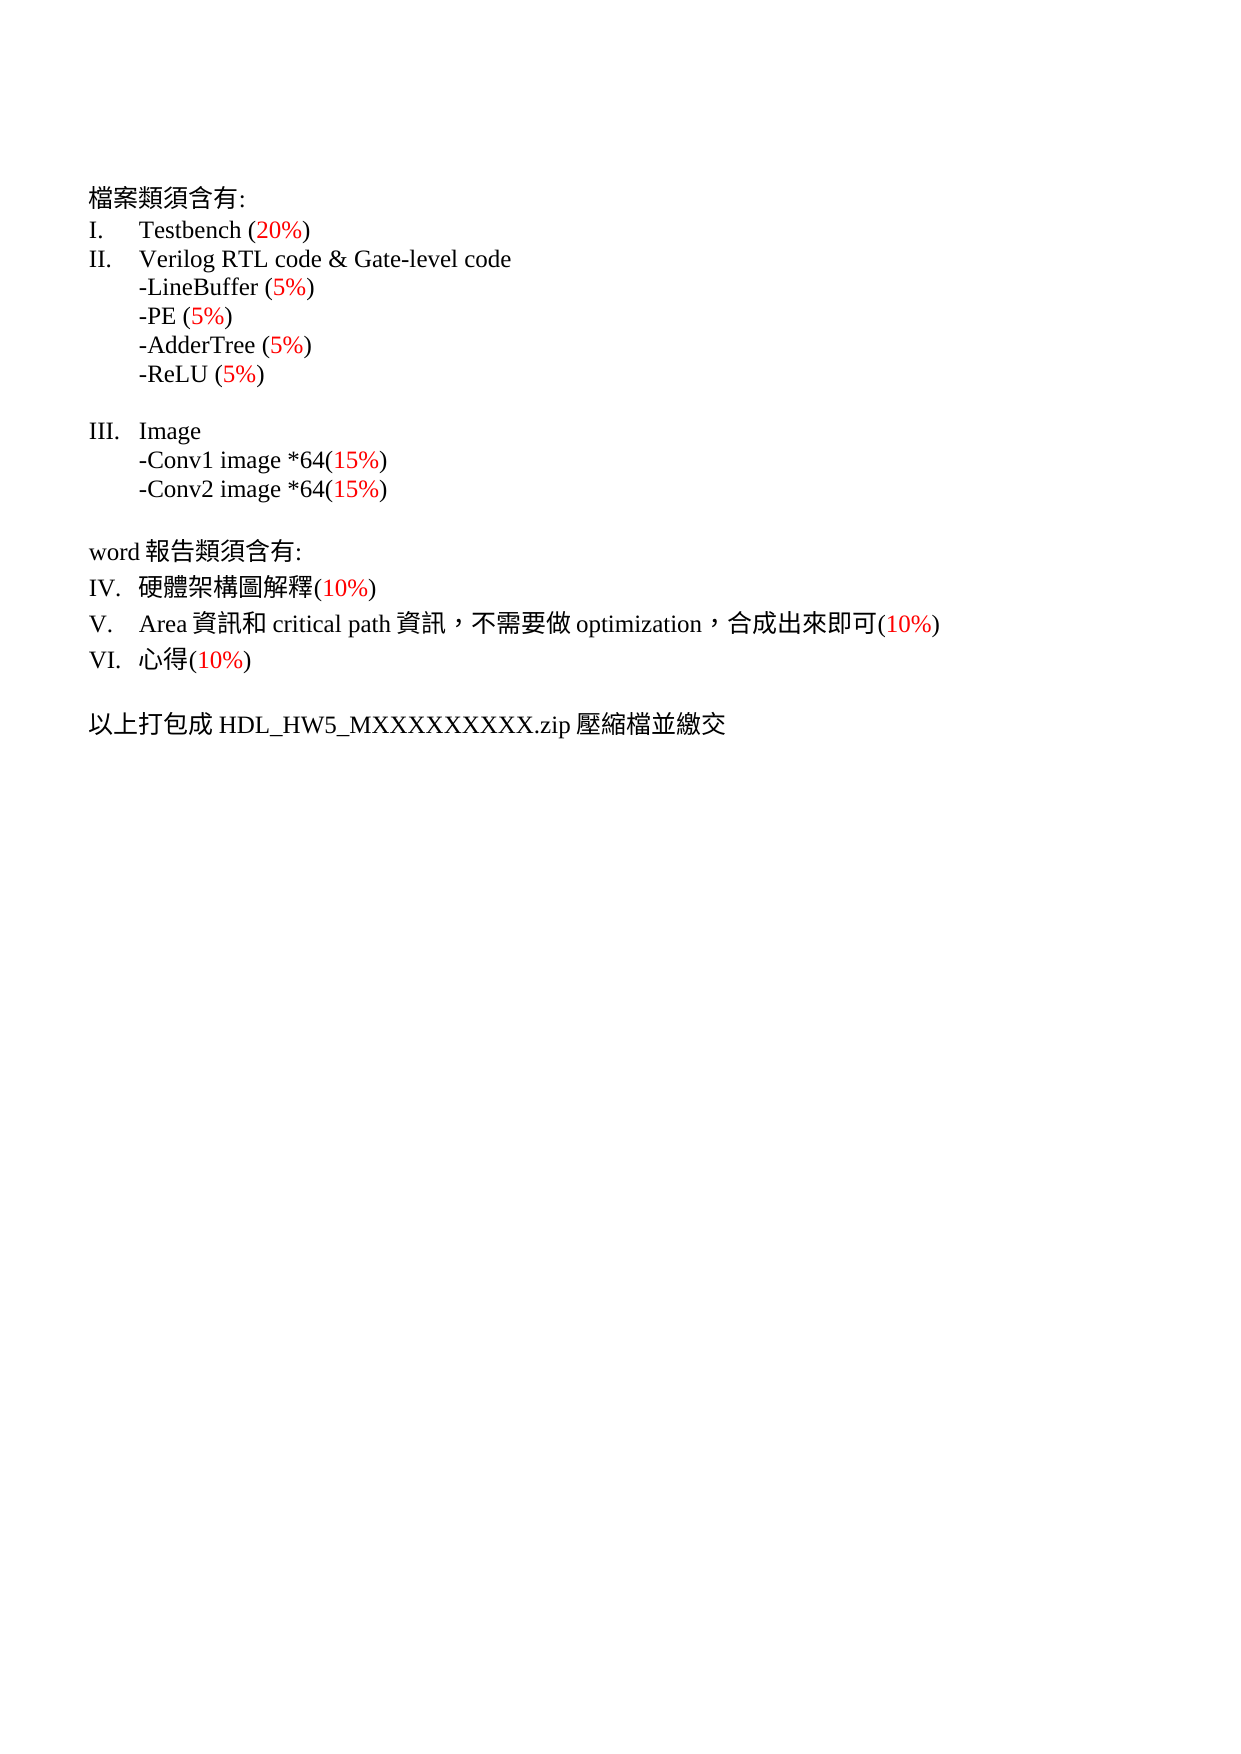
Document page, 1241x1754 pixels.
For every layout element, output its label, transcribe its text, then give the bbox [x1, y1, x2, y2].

list Area資訊和critical path資訊，不需要做optimization，合成出來即可(10%) [89, 604, 1167, 640]
list Image -Conv1 image *64(15%) [89, 416, 1167, 474]
list 心得(10%) [89, 640, 1167, 676]
list -LineBuffer (5%) [139, 272, 1167, 301]
list -ReLU (5%) [139, 359, 1167, 387]
list -AdderTree (5%) [139, 330, 1167, 359]
list Testbench (20%) [89, 215, 1167, 244]
text 以上打包成HDL_HW5_MXXXXXXXXX.zip壓縮檔並繳交 [89, 705, 1167, 741]
text word報告類須含有: [89, 531, 1167, 567]
list Verilog RTL code & Gate-level code [89, 244, 1167, 272]
text 檔案類須含有: [89, 179, 1167, 215]
list -Conv2 image *64(15%) [139, 474, 1167, 502]
list -PE (5%) [139, 301, 1167, 330]
list 硬體架構圖解釋(10%) [89, 567, 1167, 604]
